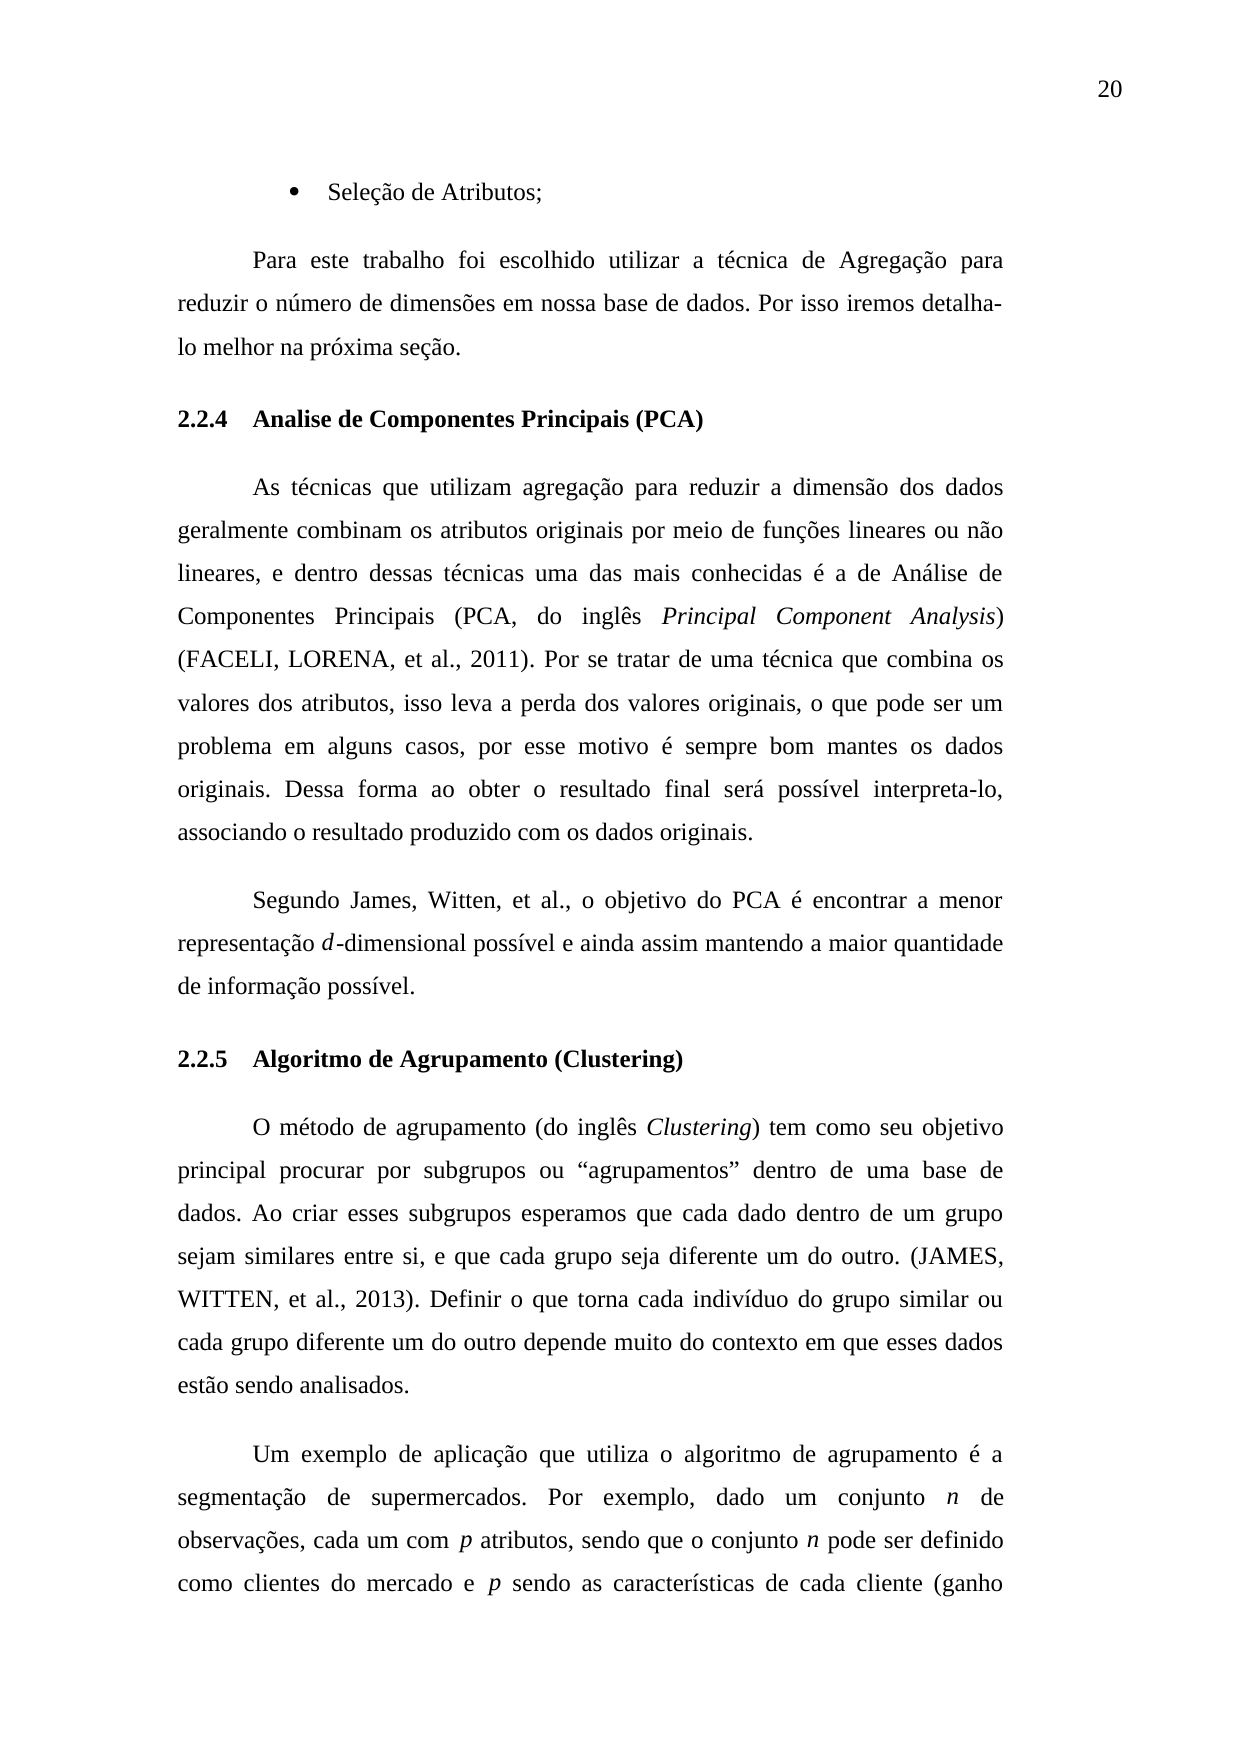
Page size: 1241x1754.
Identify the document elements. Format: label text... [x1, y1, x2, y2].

text O método de agrupamento (do inglês Clustering) tem como seu objetivo principal procurar por subgrupos ou “agrupamentos” dentro de uma base de dados. Ao criar esses subgrupos esperamos que cada dado dentro de um grupo sejam similares entre si, e que cada grupo seja diferente um do outro. . Definir o que torna cada indivíduo do grupo similar ou cada grupo diferente um do outro depende muito do contexto em que esses dados estão sendo analisados. [177, 1112, 1004, 1399]
subtitle Algoritmo de Agrupamento (Clustering) [177, 1044, 1122, 1072]
text As técnicas que utilizam agregação para reduzir a dimensão dos dados geralmente combinam os atributos originais por meio de funções lineares ou não lineares, e dentro dessas técnicas uma das mais conhecidas é a de Análise de Componentes Principais (PCA, do inglês Principal Component Analysis) . Por se tratar de uma técnica que combina os valores dos atributos, isso leva a perda dos valores originais, o que pode ser um problema em alguns casos, por esse motivo é sempre bom mantes os dados originais. Dessa forma ao obter o resultado final será possível interpreta-lo, associando o resultado produzido com os dados originais. [177, 472, 1004, 846]
text Segundo James, Witten, et al., o objetivo do PCA é encontrar a menor representação -dimensional possível e ainda assim mantendo a maior quantidade de informação possível. [177, 885, 1004, 1000]
list Seleção de Atributos; [290, 177, 1122, 206]
subtitle Analise de Componentes Principais (PCA) [177, 404, 1122, 433]
